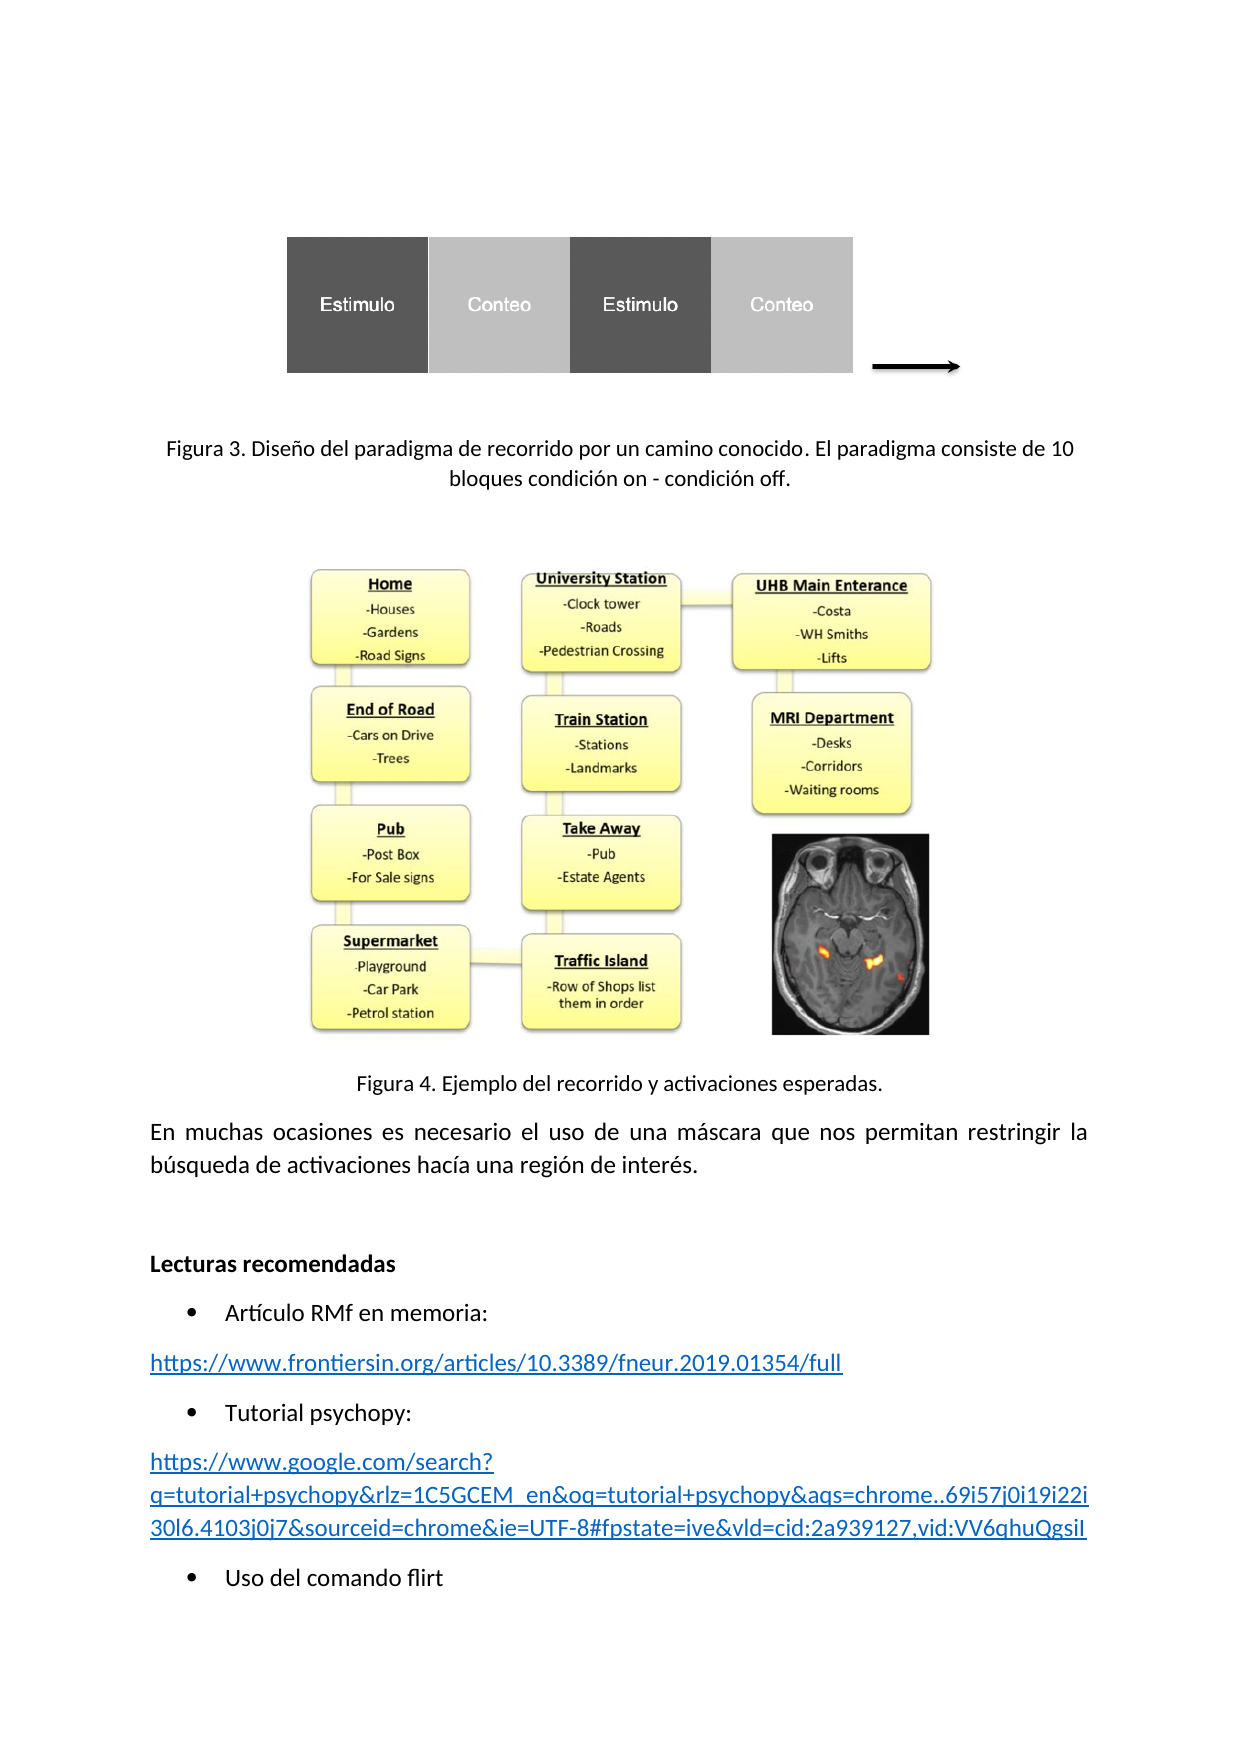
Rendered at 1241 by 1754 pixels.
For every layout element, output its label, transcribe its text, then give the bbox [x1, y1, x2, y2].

text Figura 4. Ejemplo del recorrido y activaciones esperadas. [150, 1069, 1090, 1097]
text Lecturas recomendadas [150, 1248, 1090, 1278]
list Artículo RMf en memoria: [187, 1298, 1090, 1328]
picture [292, 558, 949, 1051]
text En muchas ocasiones es necesario el uso de una máscara que nos permitan restringir la búsqueda de activaciones hacía una región de interés. [150, 1116, 1090, 1179]
text https://www.frontiersin.org/articles/10.3389/fneur.2019.01354/full [150, 1347, 1090, 1378]
list Uso del comando flirt [187, 1562, 1090, 1592]
picture [245, 199, 995, 416]
text Figura 3. Diseño del paradigma de recorrido por un camino conocido. El paradigma consiste de 10 bloques condición on - condición off. [150, 434, 1090, 492]
list Tutorial psychopy: [187, 1397, 1090, 1427]
text https://www.google.com/search?q=tutorial+psychopy&rlz=1C5GCEM_en&oq=tutorial+psychopy&aqs=chrome..69i57j0i19i22i30l6.4103j0j7&sourceid=chrome&ie=UTF-8#fpstate=ive&vld=cid:2a939127,vid:VV6qhuQgsiI [150, 1446, 1090, 1543]
